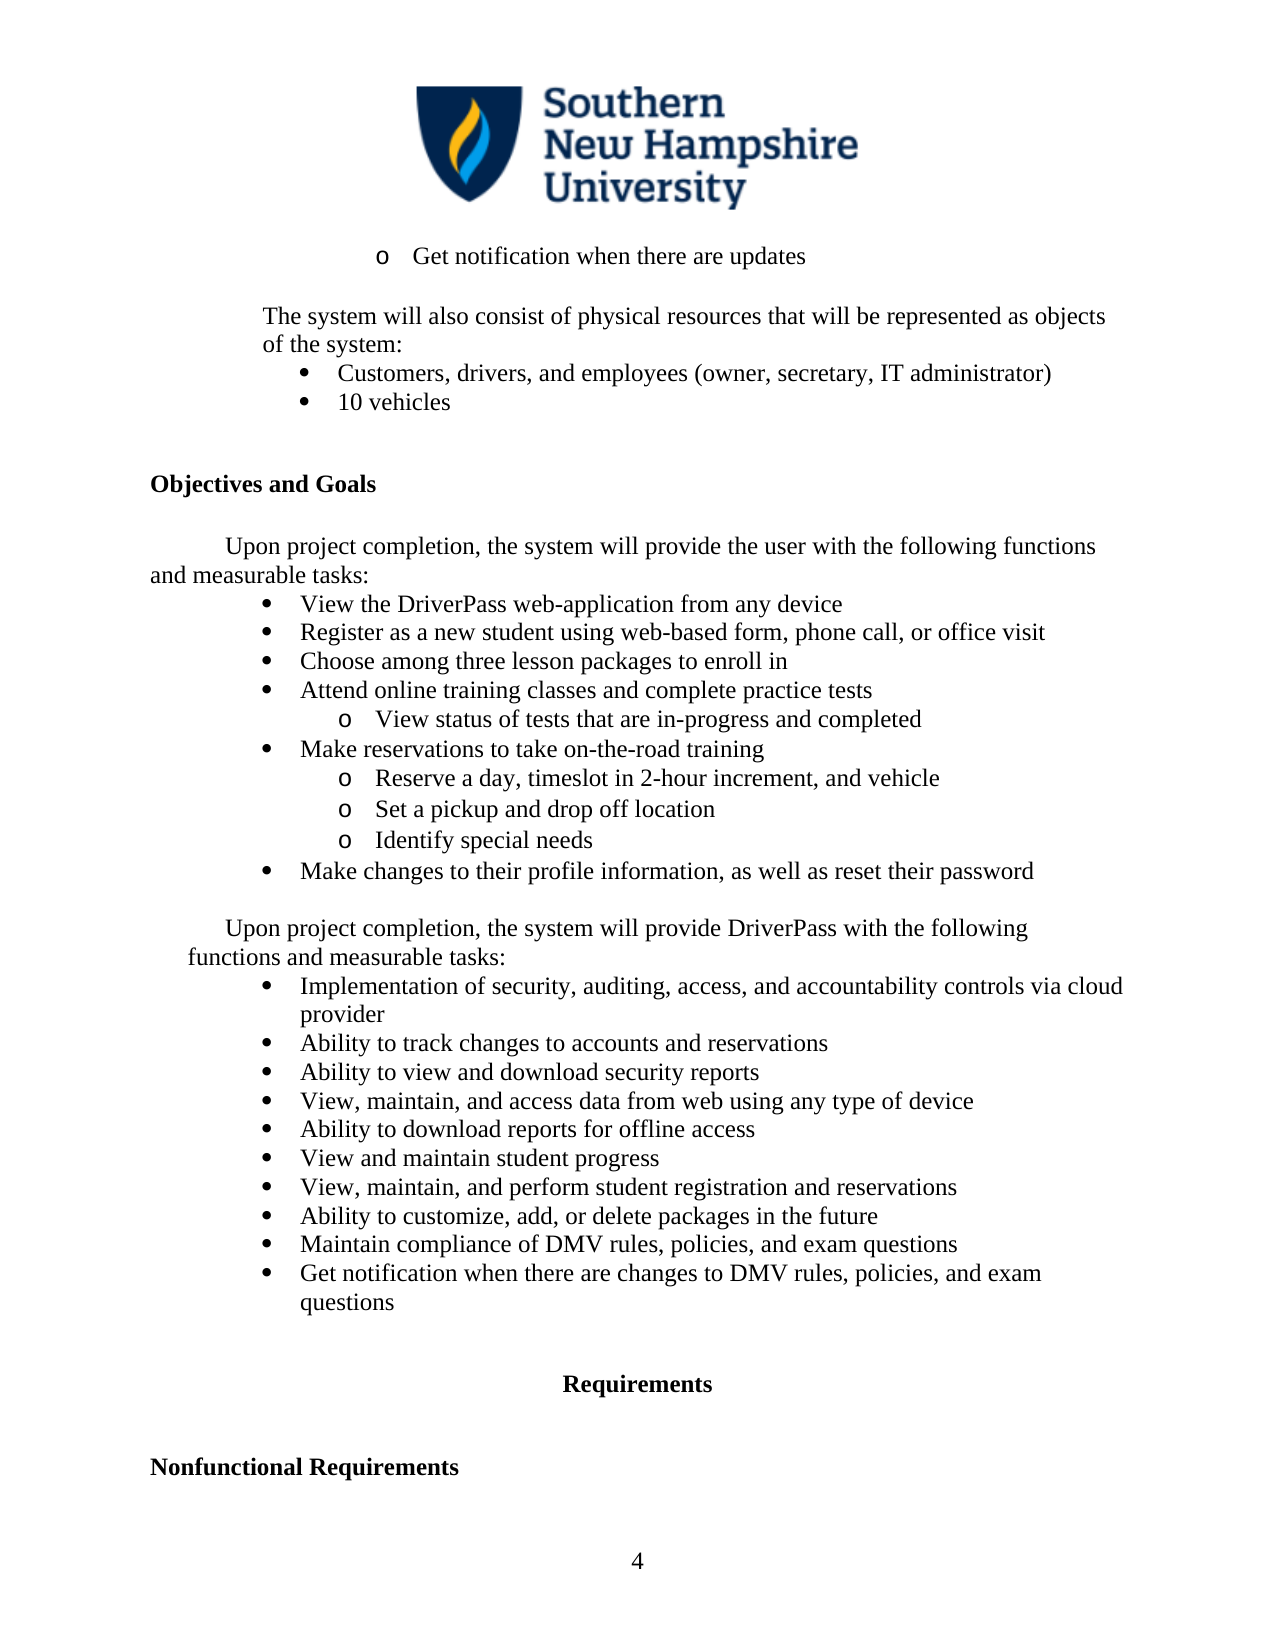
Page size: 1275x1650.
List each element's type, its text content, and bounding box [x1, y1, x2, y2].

list Ability to view and download security reports [262, 1057, 1125, 1086]
list Identify special needs [337, 825, 1125, 856]
subtitle Nonfunctional Requirements [150, 1452, 1125, 1481]
list View the DriverPass web-application from any device [262, 589, 1125, 617]
list Make changes to their profile information, as well as reset their password [262, 856, 1125, 884]
list 10 vehicles [300, 387, 1125, 416]
list Get notification when there are updates [375, 241, 1125, 272]
text Upon project completion, the system will provide the user with the following functions and measurable tasks: [150, 531, 1125, 589]
list Choose among three lesson packages to enroll in [262, 646, 1125, 675]
list View, maintain, and access data from web using any type of device [262, 1086, 1125, 1114]
list Attend online training classes and complete practice tests [262, 675, 1125, 704]
subtitle Requirements [150, 1369, 1125, 1398]
list Ability to download reports for offline access [262, 1114, 1125, 1143]
picture [406, 75, 869, 221]
text Upon project completion, the system will provide DriverPass with the following functions and measurable tasks: [187, 913, 1125, 971]
list Ability to track changes to accounts and reservations [262, 1028, 1125, 1057]
list Customers, drivers, and employees (owner, secretary, IT administrator) [300, 358, 1125, 387]
list View, maintain, and perform student registration and reservations [262, 1172, 1125, 1201]
list Reserve a day, timeslot in 2-hour increment, and vehicle [337, 763, 1125, 794]
list View status of tests that are in-progress and completed [337, 704, 1125, 734]
list Ability to customize, add, or delete packages in the future [262, 1201, 1125, 1229]
list View and maintain student progress [262, 1143, 1125, 1172]
list Maintain compliance of DMV rules, policies, and exam questions [262, 1229, 1125, 1258]
list Get notification when there are changes to DMV rules, policies, and exam questions [262, 1258, 1125, 1316]
text The system will also consist of physical resources that will be represented as objects of the system: [262, 301, 1125, 358]
list Make reservations to take on-the-road training [262, 734, 1125, 763]
list Set a pickup and drop off location [337, 794, 1125, 825]
list Implementation of security, auditing, access, and accountability controls via cloud provider [262, 971, 1125, 1028]
subtitle Objectives and Goals [150, 469, 1125, 498]
list Register as a new student using web-based form, phone call, or office visit [262, 617, 1125, 646]
